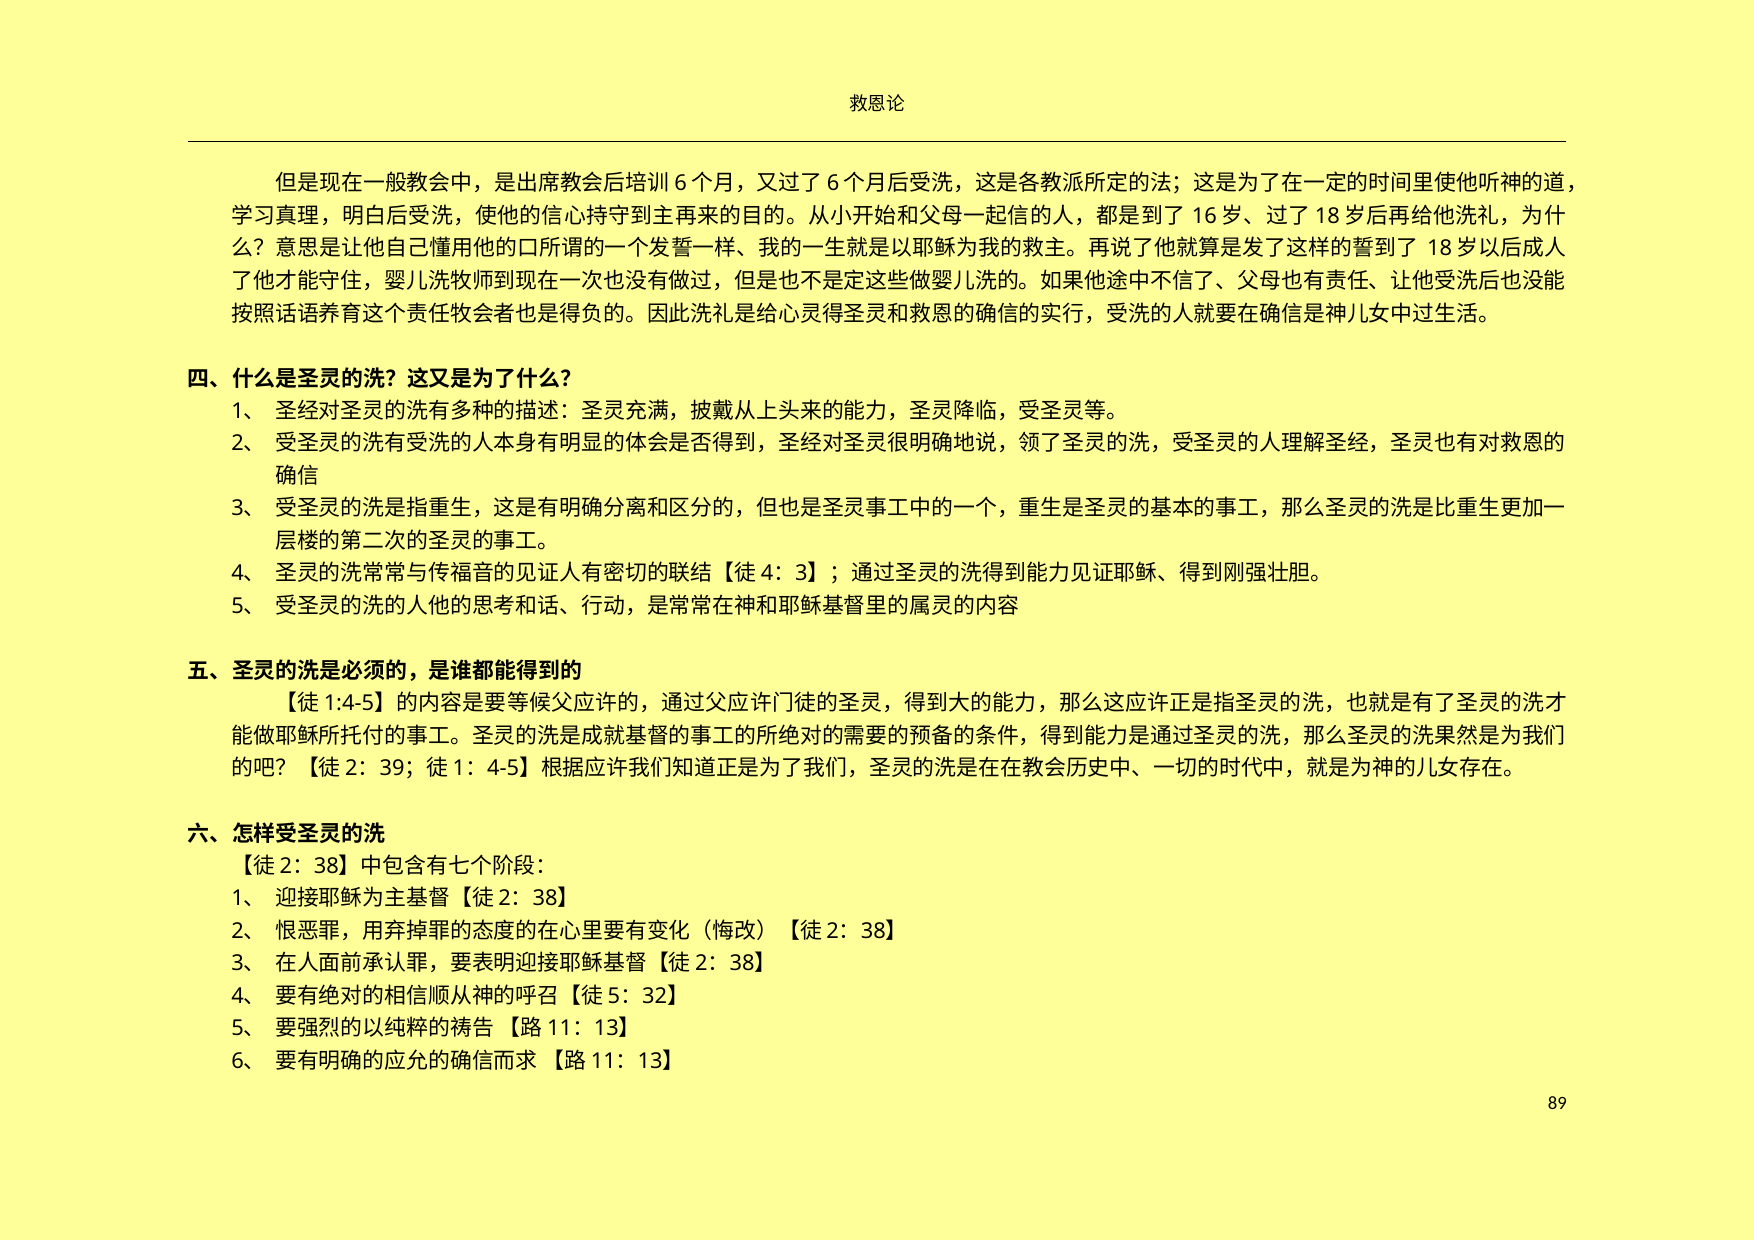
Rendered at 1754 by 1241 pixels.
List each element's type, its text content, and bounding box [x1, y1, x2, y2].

list 在人面前承认罪，要表明迎接耶稣基督【徒2：38】 [231, 945, 1566, 978]
list 迎接耶稣为主基督【徒2：38】 [231, 880, 1566, 913]
text 【徒2：38】中包含有七个阶段： [187, 848, 1566, 880]
list 受圣灵的洗的人他的思考和话、行动，是常常在神和耶稣基督里的属灵的内容 [231, 588, 1566, 620]
list 受圣灵的洗是指重生，这是有明确分离和区分的，但也是圣灵事工中的一个，重生是圣灵的基本的事工，那么圣灵的洗是比重生更加一层楼的第二次的圣灵的事工。 [231, 490, 1566, 555]
list 圣灵的洗是必须的，是谁都能得到的 [187, 653, 1566, 685]
list 受圣灵的洗有受洗的人本身有明显的体会是否得到，圣经对圣灵很明确地说，领了圣灵的洗，受圣灵的人理解圣经，圣灵也有对救恩的确信 [231, 425, 1566, 490]
list 什么是圣灵的洗？这又是为了什么？ [187, 360, 1566, 393]
text 【徒1:4-5】的内容是要等候父应许的，通过父应许门徒的圣灵，得到大的能力，那么这应许正是指圣灵的洗，也就是有了圣灵的洗才能做耶稣所托付的事工。圣灵的洗是成就基督的事工的所绝对的需要的预备的条件，得到能力是通过圣灵的洗，那么圣灵的洗果然是为我们的吧？【徒2：39；徒1：4-5】根据应许我们知道正是为了我们，圣灵的洗是在在教会历史中、一切的时代中，就是为神的儿女存在。 [231, 685, 1566, 783]
text 但是现在一般教会中，是出席教会后培训6个月，又过了6个月后受洗，这是各教派所定的法；这是为了在一定的时间里使他听神的道，学习真理，明白后受洗，使他的信心持守到主再来的目的。从小开始和父母一起信的人，都是到了16岁、过了18岁后再给他洗礼，为什么？意思是让他自己懂用他的口所谓的一个发誓一样、我的一生就是以耶稣为我的救主。再说了他就算是发了这样的誓到了18岁以后成人了他才能守住，婴儿洗牧师到现在一次也没有做过，但是也不是定这些做婴儿洗的。如果他途中不信了、父母也有责任、让他受洗后也没能按照话语养育这个责任牧会者也是得负的。因此洗礼是给心灵得圣灵和救恩的确信的实行，受洗的人就要在确信是神儿女中过生活。 [231, 165, 1566, 328]
list 要有绝对的相信顺从神的呼召【徒5：32】 [231, 978, 1566, 1010]
list 圣经对圣灵的洗有多种的描述：圣灵充满，披戴从上头来的能力，圣灵降临，受圣灵等。 [231, 393, 1566, 425]
list 要有明确的应允的确信而求 【路11：13】 [231, 1043, 1566, 1075]
list 要强烈的以纯粹的祷告 【路11：13】 [231, 1010, 1566, 1043]
list 怎样受圣灵的洗 [187, 815, 1566, 848]
list 圣灵的洗常常与传福音的见证人有密切的联结【徒4：3】；通过圣灵的洗得到能力见证耶稣、得到刚强壮胆。 [231, 555, 1566, 588]
list 恨恶罪，用弃掉罪的态度的在心里要有变化（悔改）【徒2：38】 [231, 913, 1566, 945]
